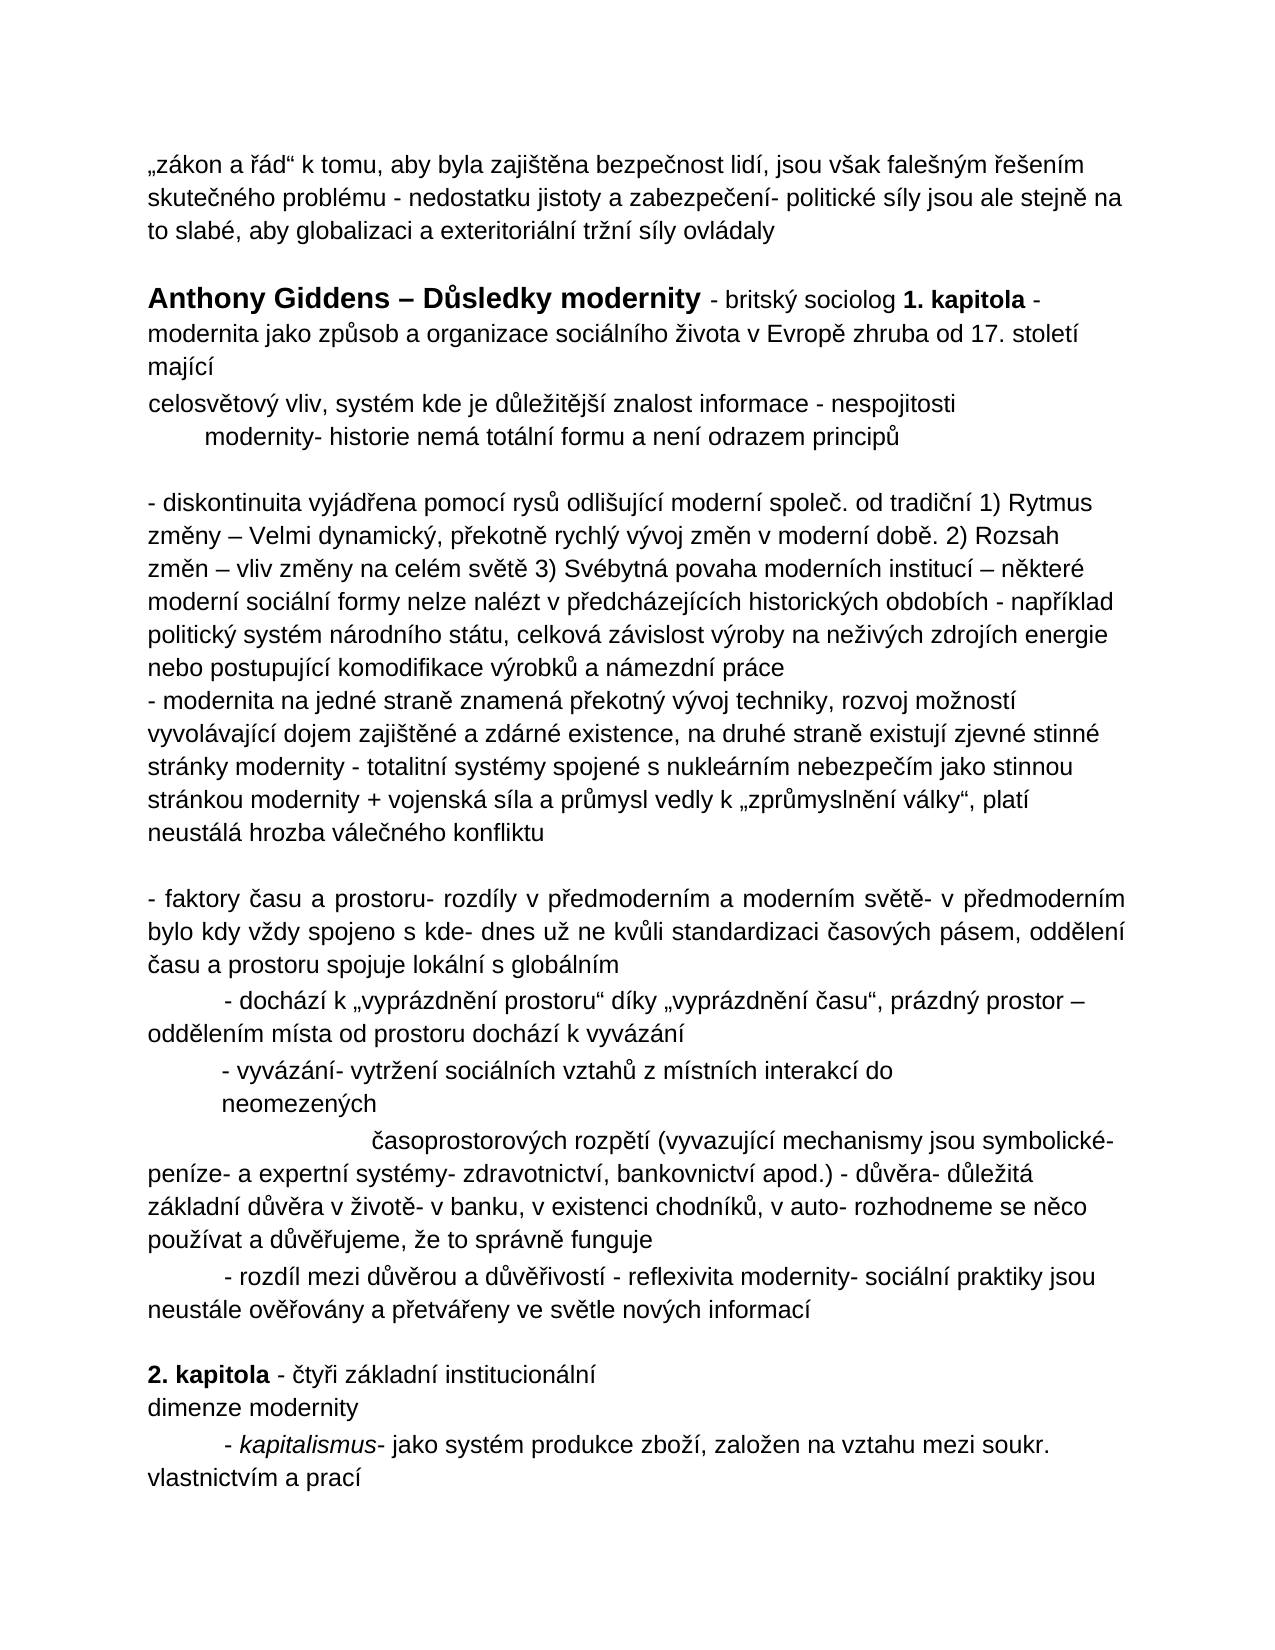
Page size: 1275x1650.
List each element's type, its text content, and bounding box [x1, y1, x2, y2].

text Anthony Giddens – Důsledky modernity - britský sociolog 1. kapitola - modernita jako způsob a organizace sociálního života v Evropě zhruba od 17. století mající [147, 282, 1128, 381]
text - vyvázání- vytržení sociálních vztahů z místních interakcí do neomezených [221, 1056, 1017, 1117]
text - kapitalismus- jako systém produkce zboží, založen na vztahu mezi soukr. vlastnictvím a prací [147, 1430, 1127, 1492]
text - faktory času a prostoru- rozdíly v předmoderním a moderním světě- v předmoderním bylo kdy vždy spojeno s kde- dnes už ne kvůli standardizaci časových pásem, oddělení času a prostoru spojuje lokální s globálním [147, 884, 1127, 978]
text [147, 150, 1127, 245]
text - diskontinuita vyjádřena pomocí rysů odlišující moderní společ. od tradiční 1) Rytmus změny – Velmi dynamický, překotně rychlý vývoj změn v moderní době. 2) Rozsah změn – vliv změny na celém světě 3) Svébytná povaha moderních institucí – některé moderní sociální formy nelze nalézt v předcházejících historických obdobích - například politický systém národního státu, celková závislost výroby na neživých zdrojích energie nebo postupující komodifikace výrobků a námezdní práce [147, 488, 1127, 682]
text - modernita na jedné straně znamená překotný vývoj techniky, rozvoj možností vyvolávající dojem zajištěné a zdárné existence, na druhé straně existují zjevné stinné stránky modernity - totalitní systémy spojené s nukleárním nebezpečím jako stinnou stránkou modernity + vojenská síla a průmysl vedly k „zprůmyslnění války“, platí neustálá hrozba válečného konfliktu [147, 686, 1127, 847]
text časoprostorových rozpětí (vyvazující mechanismy jsou symbolické- peníze- a expertní systémy- zdravotnictví, bankovnictví apod.) - důvěra- důležitá základní důvěra v životě- v banku, v existenci chodníků, v auto- rozhodneme se něco používat a důvěřujeme, že to správně funguje [147, 1126, 1128, 1253]
text - dochází k „vyprázdnění prostoru“ díky „vyprázdnění času“, prázdný prostor – oddělením místa od prostoru dochází k vyvázání [147, 986, 1128, 1048]
text 2. kapitola - čtyři základní institucionální dimenze modernity [147, 1360, 683, 1422]
text celosvětový vliv, systém kde je důležitější znalost informace - nespojitosti modernity- historie nemá totální formu a není odrazem principů [147, 389, 957, 451]
text - rozdíl mezi důvěrou a důvěřivostí - reflexivita modernity- sociální praktiky jsou neustále ověřovány a přetvářeny ve světle nových informací [147, 1262, 1127, 1323]
